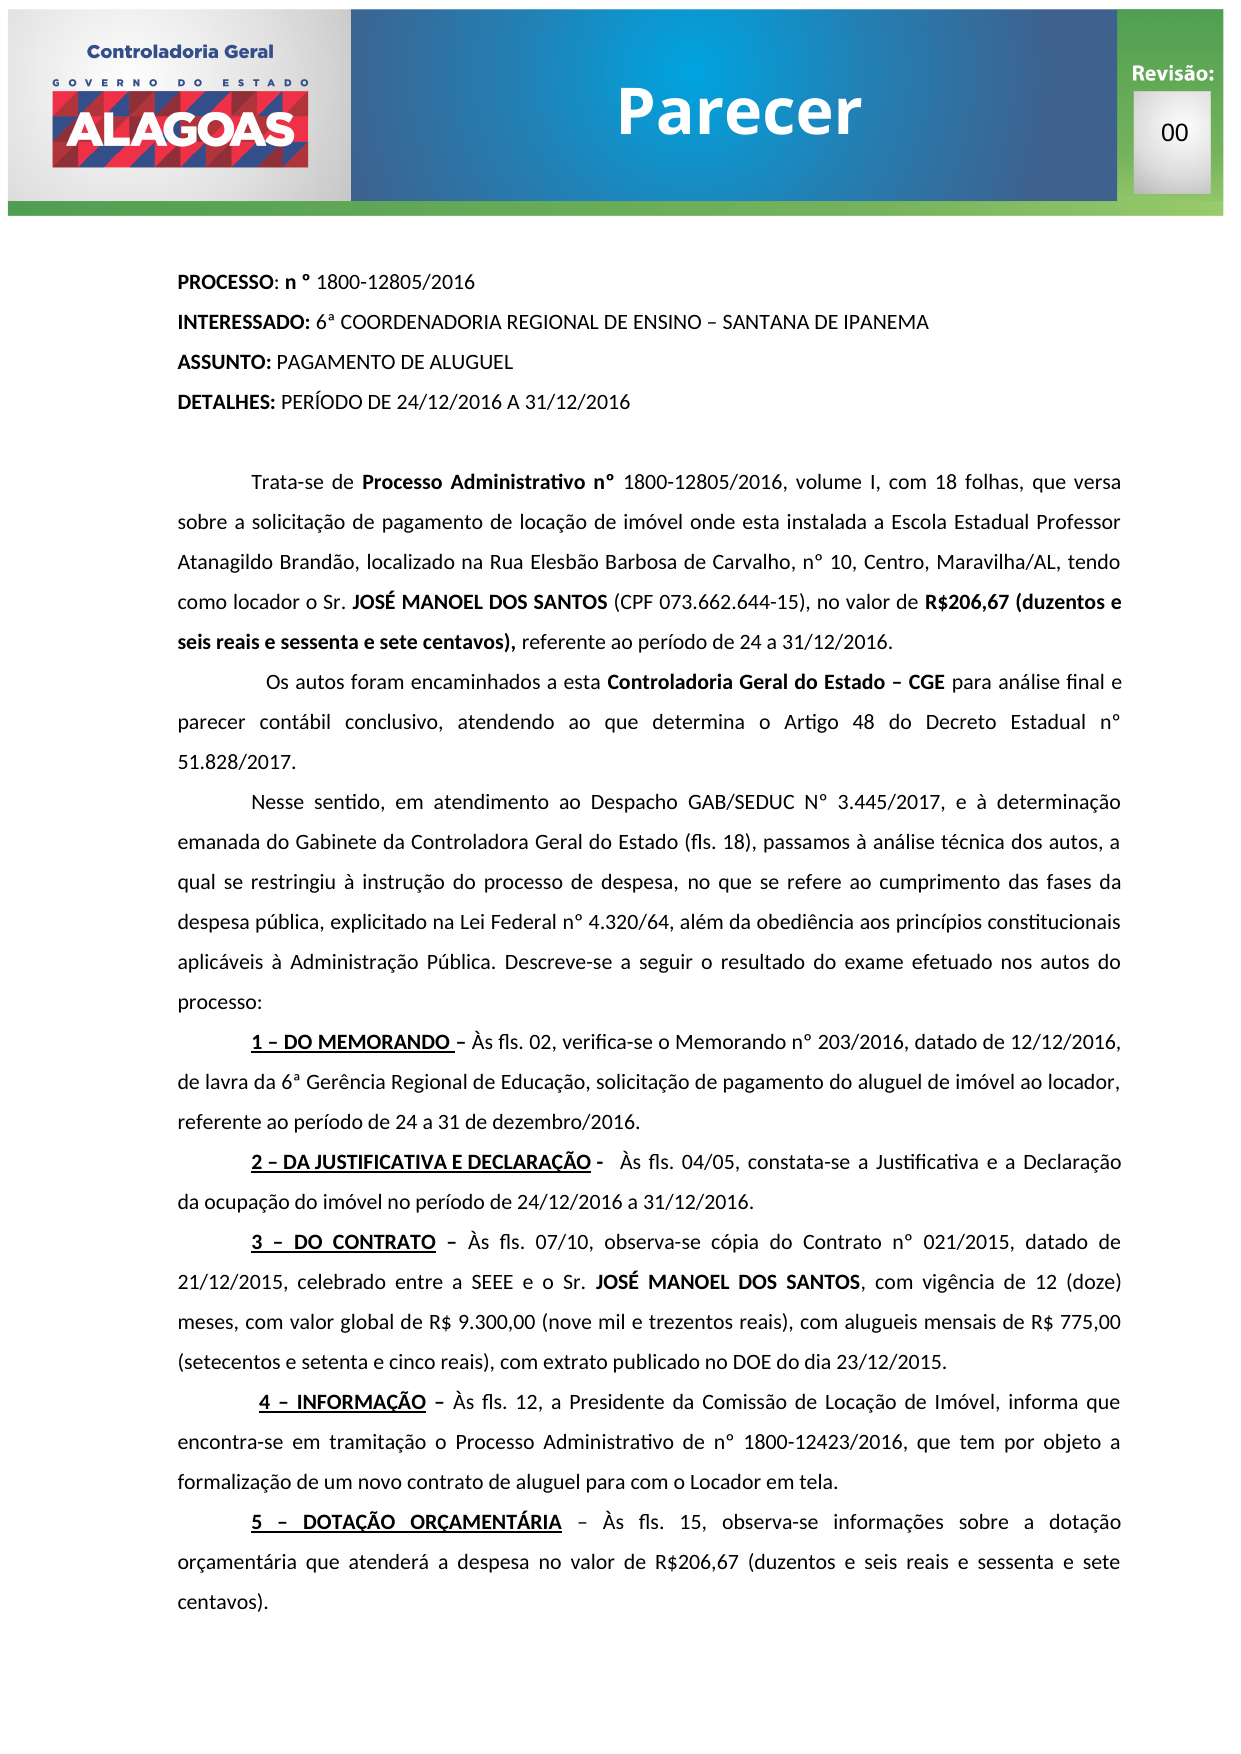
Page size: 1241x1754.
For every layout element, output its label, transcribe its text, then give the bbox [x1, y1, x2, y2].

picture [7, 9, 1224, 216]
text 4 – INFORMAÇÃO – Às fls. 12, a Presidente da Comissão de Locação de Imóvel, informa que encontra-se em tramitação o Processo Administrativo de nº 1800-12423/2016, que tem por objeto a formalização de um novo contrato de aluguel para com o Locador em tela. [177, 1388, 1122, 1495]
text PROCESSO: n º 1800-12805/2016 [177, 268, 1122, 295]
text 5 – DOTAÇÃO ORÇAMENTÁRIA – Às fls. 15, observa-se informações sobre a dotação orçamentária que atenderá a despesa no valor de R$206,67 (duzentos e seis reais e sessenta e sete centavos). [177, 1508, 1122, 1615]
text ASSUNTO: PAGAMENTO DE ALUGUEL [177, 348, 1122, 375]
text DETALHES: PERÍODO DE 24/12/2016 A 31/12/2016 [177, 388, 1122, 415]
text Trata-se de Processo Administrativo nº 1800-12805/2016, volume I, com 18 folhas, que versa sobre a solicitação de pagamento de locação de imóvel onde esta instalada a Escola Estadual Professor Atanagildo Brandão, localizado na Rua Elesbão Barbosa de Carvalho, nº 10, Centro, Maravilha/AL, tendo como locador o Sr. JOSÉ MANOEL DOS SANTOS (CPF 073.662.644-15), no valor de R$206,67 (duzentos e seis reais e sessenta e sete centavos), referente ao período de 24 a 31/12/2016. [177, 468, 1122, 655]
text Nesse sentido, em atendimento ao Despacho GAB/SEDUC Nº 3.445/2017, e à determinação emanada do Gabinete da Controladora Geral do Estado (fls. 18), passamos à análise técnica dos autos, a qual se restringiu à instrução do processo de despesa, no que se refere ao cumprimento das fases da despesa pública, explicitado na Lei Federal nº 4.320/64, além da obediência aos princípios constitucionais aplicáveis à Administração Pública. Descreve-se a seguir o resultado do exame efetuado nos autos do processo: [177, 788, 1122, 1015]
text 1 – DO MEMORANDO – Às fls. 02, verifica-se o Memorando nº 203/2016, datado de 12/12/2016, de lavra da 6ª Gerência Regional de Educação, solicitação de pagamento do aluguel de imóvel ao locador, referente ao período de 24 a 31 de dezembro/2016. [177, 1028, 1122, 1135]
text 3 – DO CONTRATO – Às fls. 07/10, observa-se cópia do Contrato nº 021/2015, datado de 21/12/2015, celebrado entre a SEEE e o Sr. JOSÉ MANOEL DOS SANTOS, com vigência de 12 (doze) meses, com valor global de R$ 9.300,00 (nove mil e trezentos reais), com alugueis mensais de R$ 775,00 (setecentos e setenta e cinco reais), com extrato publicado no DOE do dia 23/12/2015. [177, 1228, 1122, 1375]
text 2 – DA JUSTIFICATIVA E DECLARAÇÃO - Às fls. 04/05, constata-se a Justificativa e a Declaração da ocupação do imóvel no período de 24/12/2016 a 31/12/2016. [177, 1148, 1122, 1215]
text Os autos foram encaminhados a esta Controladoria Geral do Estado – CGE para análise final e parecer contábil conclusivo, atendendo ao que determina o Artigo 48 do Decreto Estadual nº 51.828/2017. [177, 668, 1122, 775]
text INTERESSADO: 6ª COORDENADORIA REGIONAL DE ENSINO – SANTANA DE IPANEMA [177, 308, 1122, 335]
